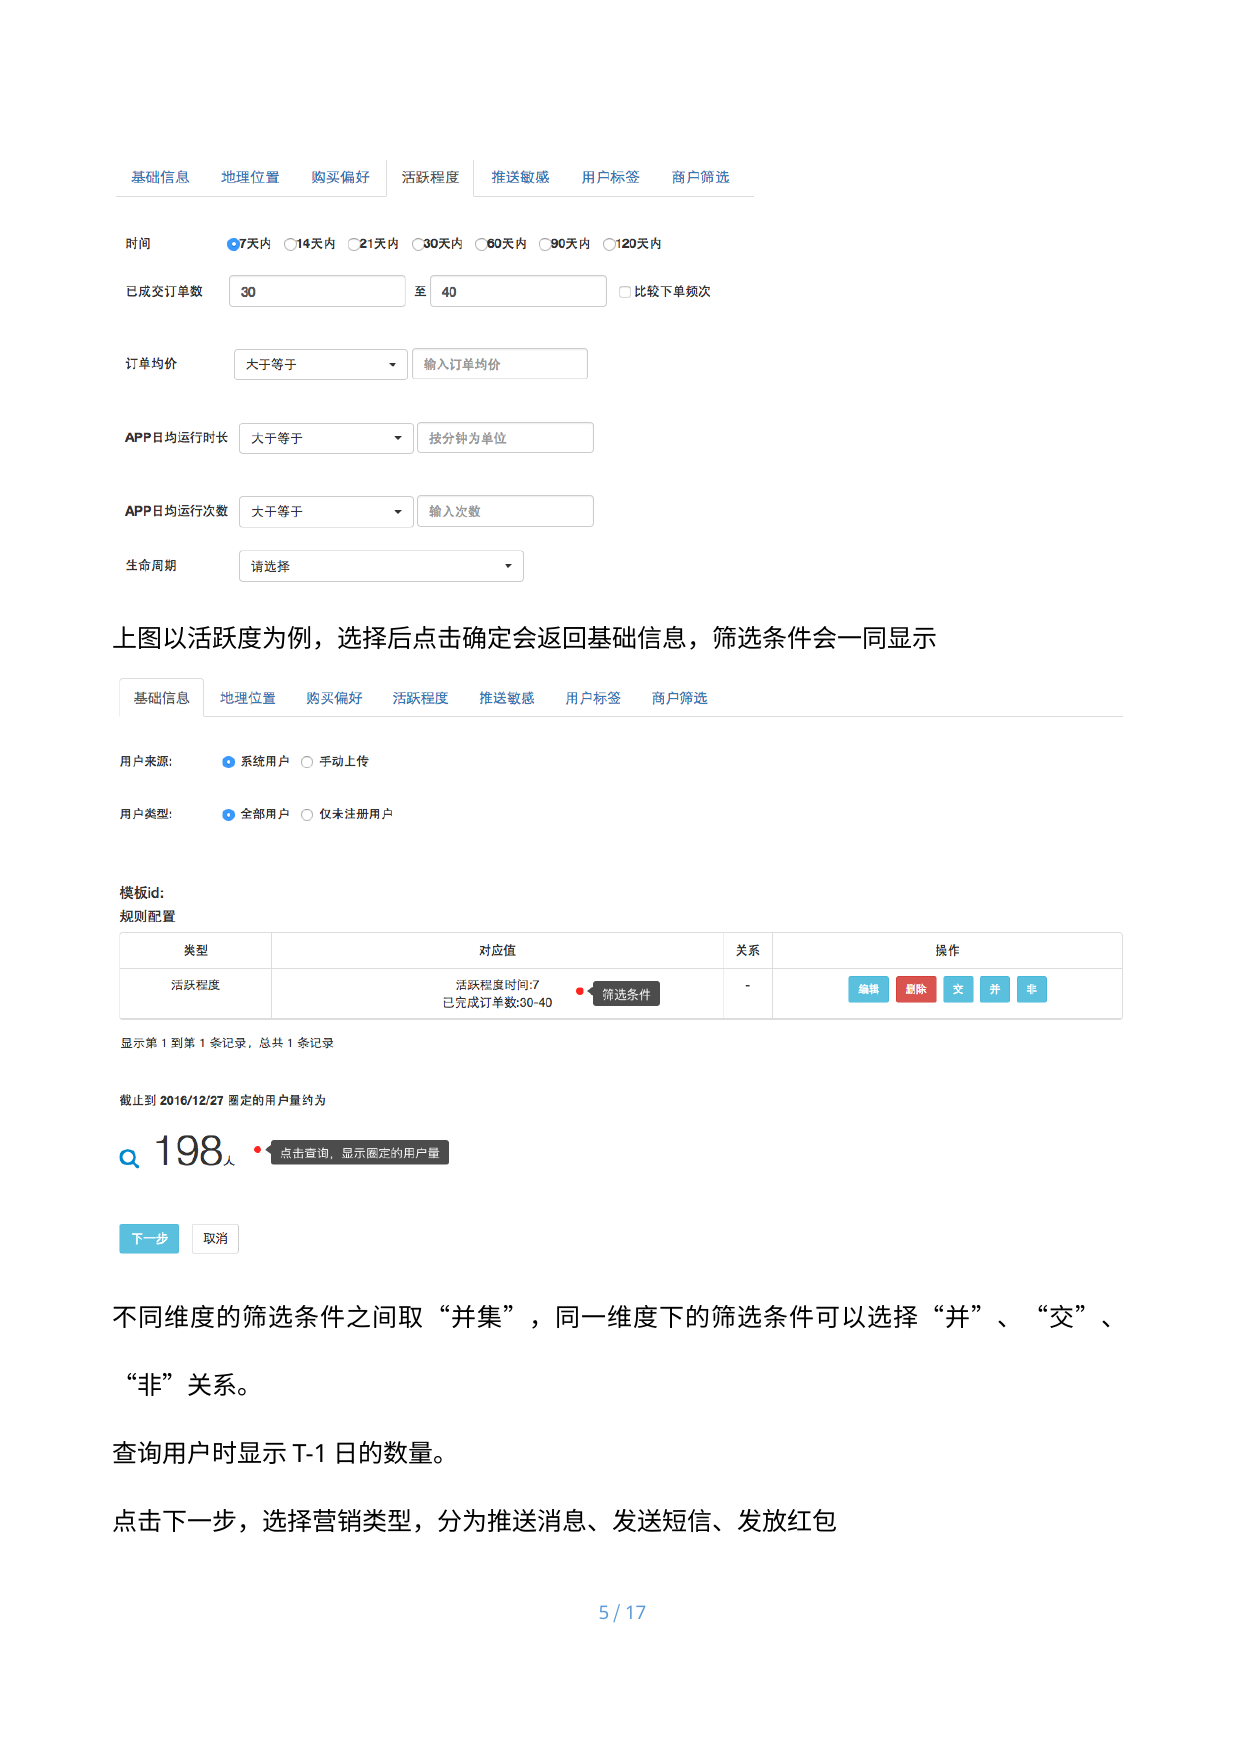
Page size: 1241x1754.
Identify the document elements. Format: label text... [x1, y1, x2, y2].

text 不同维度的筛选条件之间取“并集”，同一维度下的筛选条件可以选择“并”、“交”、“非”关系。 [112, 1281, 1128, 1417]
text 查询用户时显示T-1日的数量。 [112, 1417, 1128, 1485]
picture [112, 670, 1128, 1261]
picture [112, 160, 754, 597]
text 上图以活跃度为例，选择后点击确定会返回基础信息，筛选条件会一同显示 [112, 602, 1128, 670]
text 点击下一步，选择营销类型，分为推送消息、发送短信、发放红包 [112, 1485, 1128, 1553]
